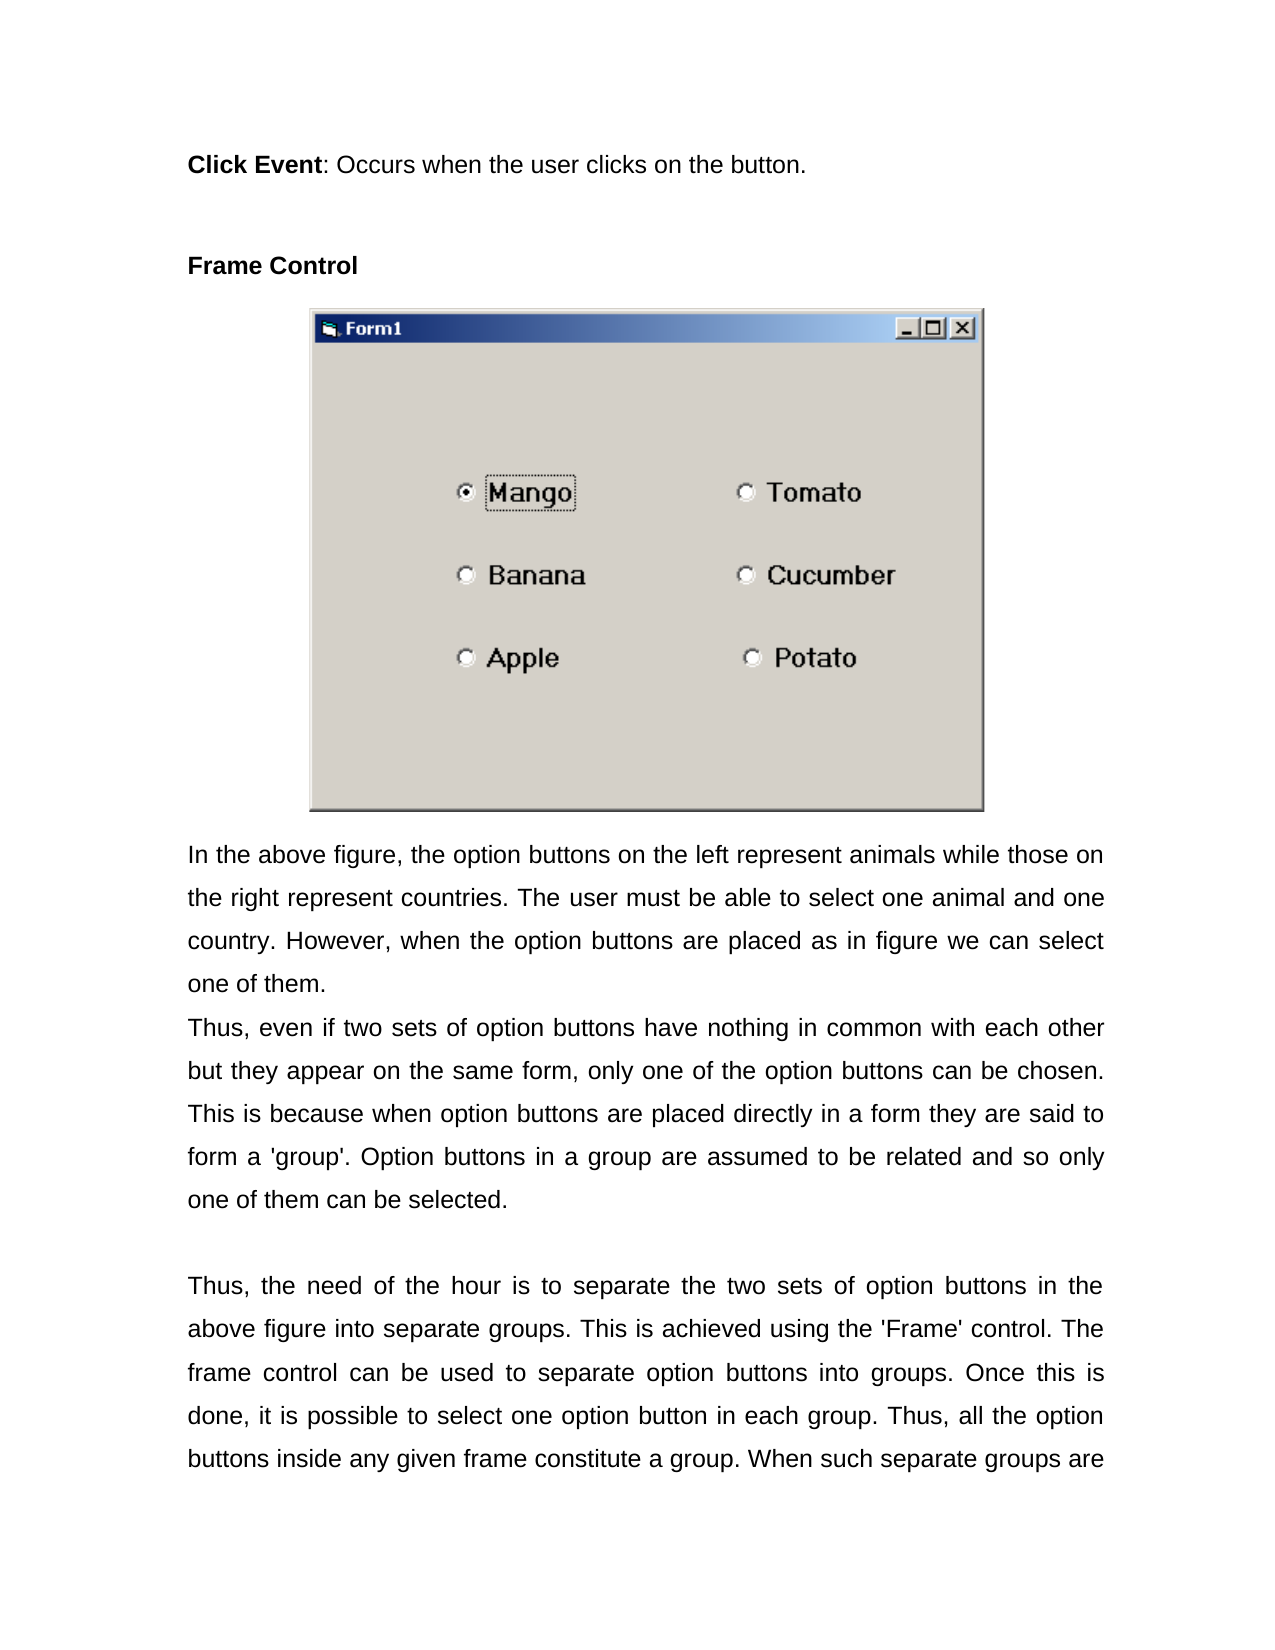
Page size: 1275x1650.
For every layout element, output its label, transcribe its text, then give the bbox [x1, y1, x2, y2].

text Click Event: Occurs when the user clicks on the button. [187, 150, 1106, 179]
picture [309, 308, 985, 812]
text In the above figure, the option buttons on the left represent animals while those on the right represent countries. The user must be able to select one animal and one country. However, when the option buttons are placed as in figure we can select one of them. [187, 840, 1106, 998]
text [187, 1271, 1106, 1472]
text Frame Control [187, 251, 1106, 279]
text Thus, even if two sets of option buttons have nothing in common with each other but they appear on the same form, only one of the option buttons can be chosen. This is because when option buttons are placed directly in a form they are said to form a 'group'. Option buttons in a group are assumed to be related and so only one of them can be selected. [187, 1012, 1106, 1214]
